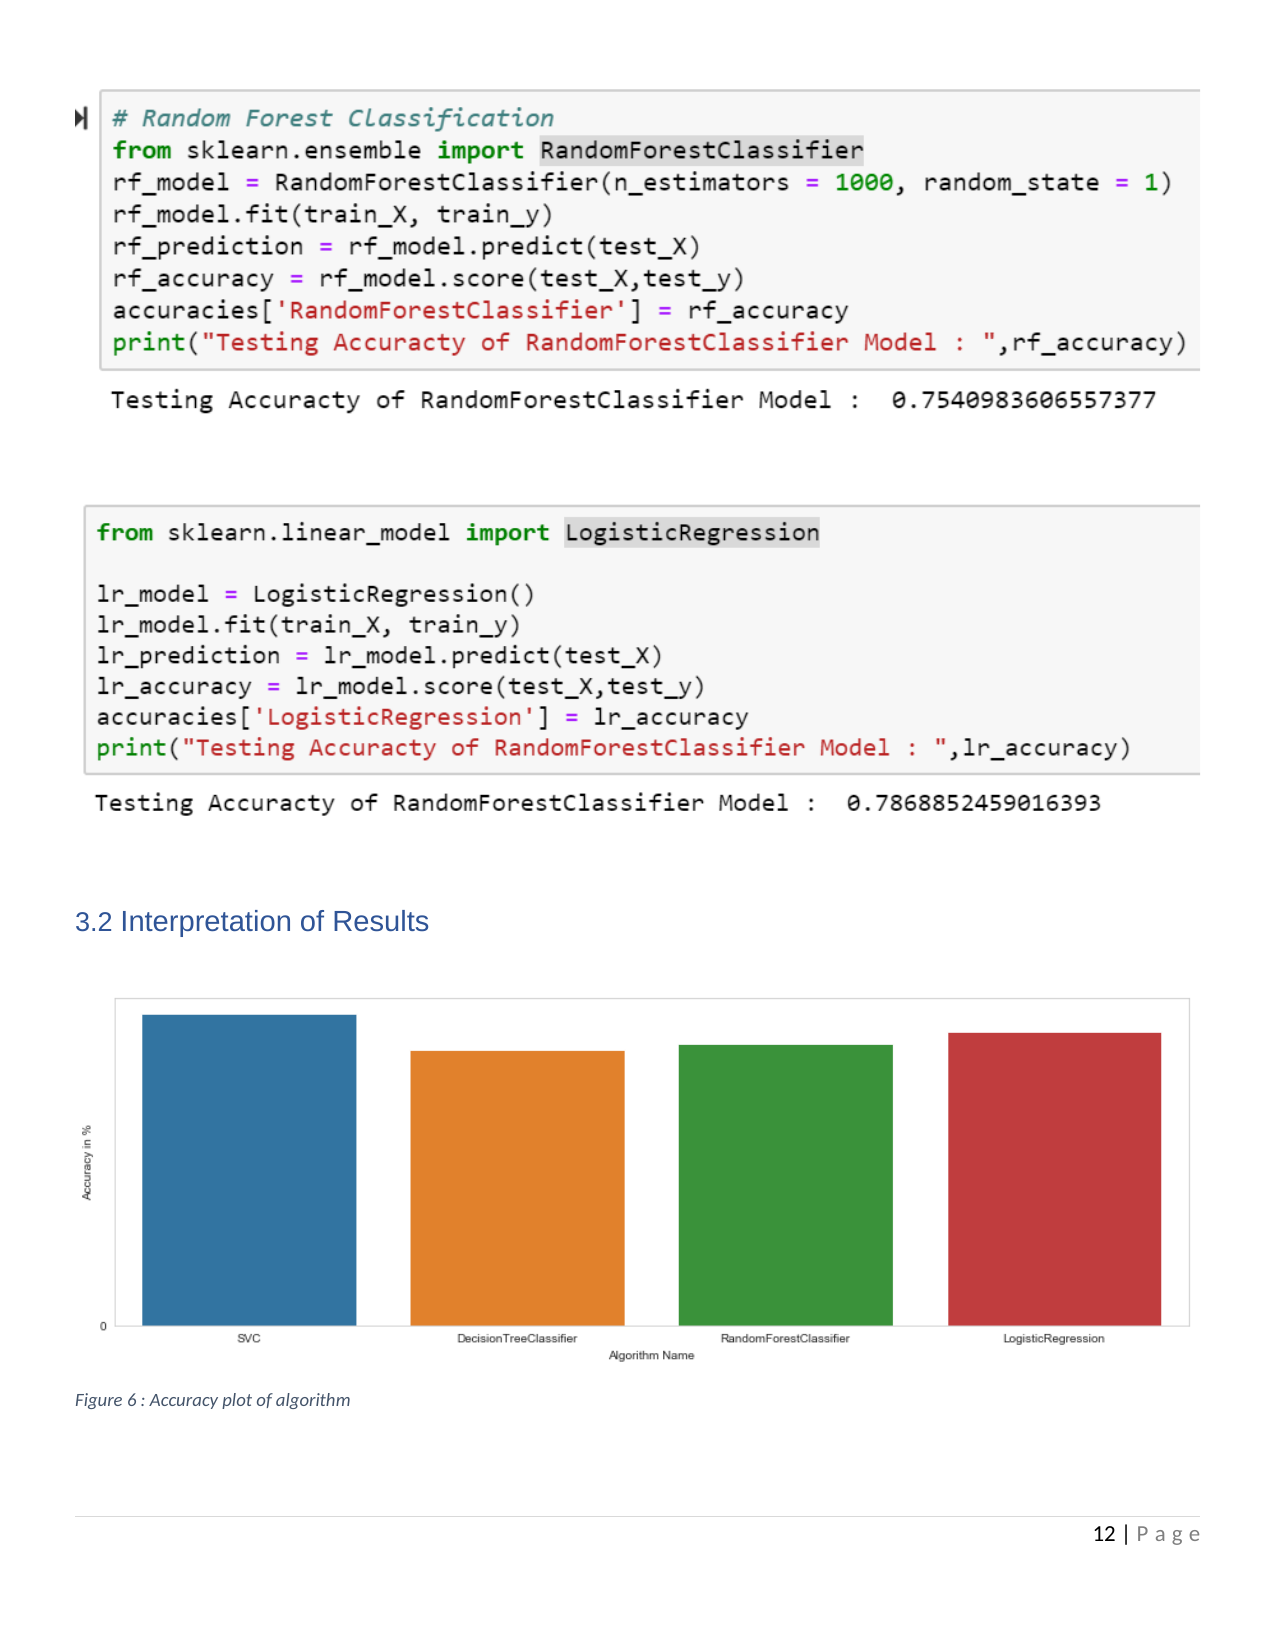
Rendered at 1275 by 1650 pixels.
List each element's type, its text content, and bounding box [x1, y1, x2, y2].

picture [75, 495, 1200, 838]
text Figure 6 : Accuracy plot of algorithm [75, 1388, 1200, 1411]
picture [75, 986, 1200, 1369]
picture [75, 75, 1200, 430]
subtitle 3.2 Interpretation of Results [75, 904, 1200, 937]
